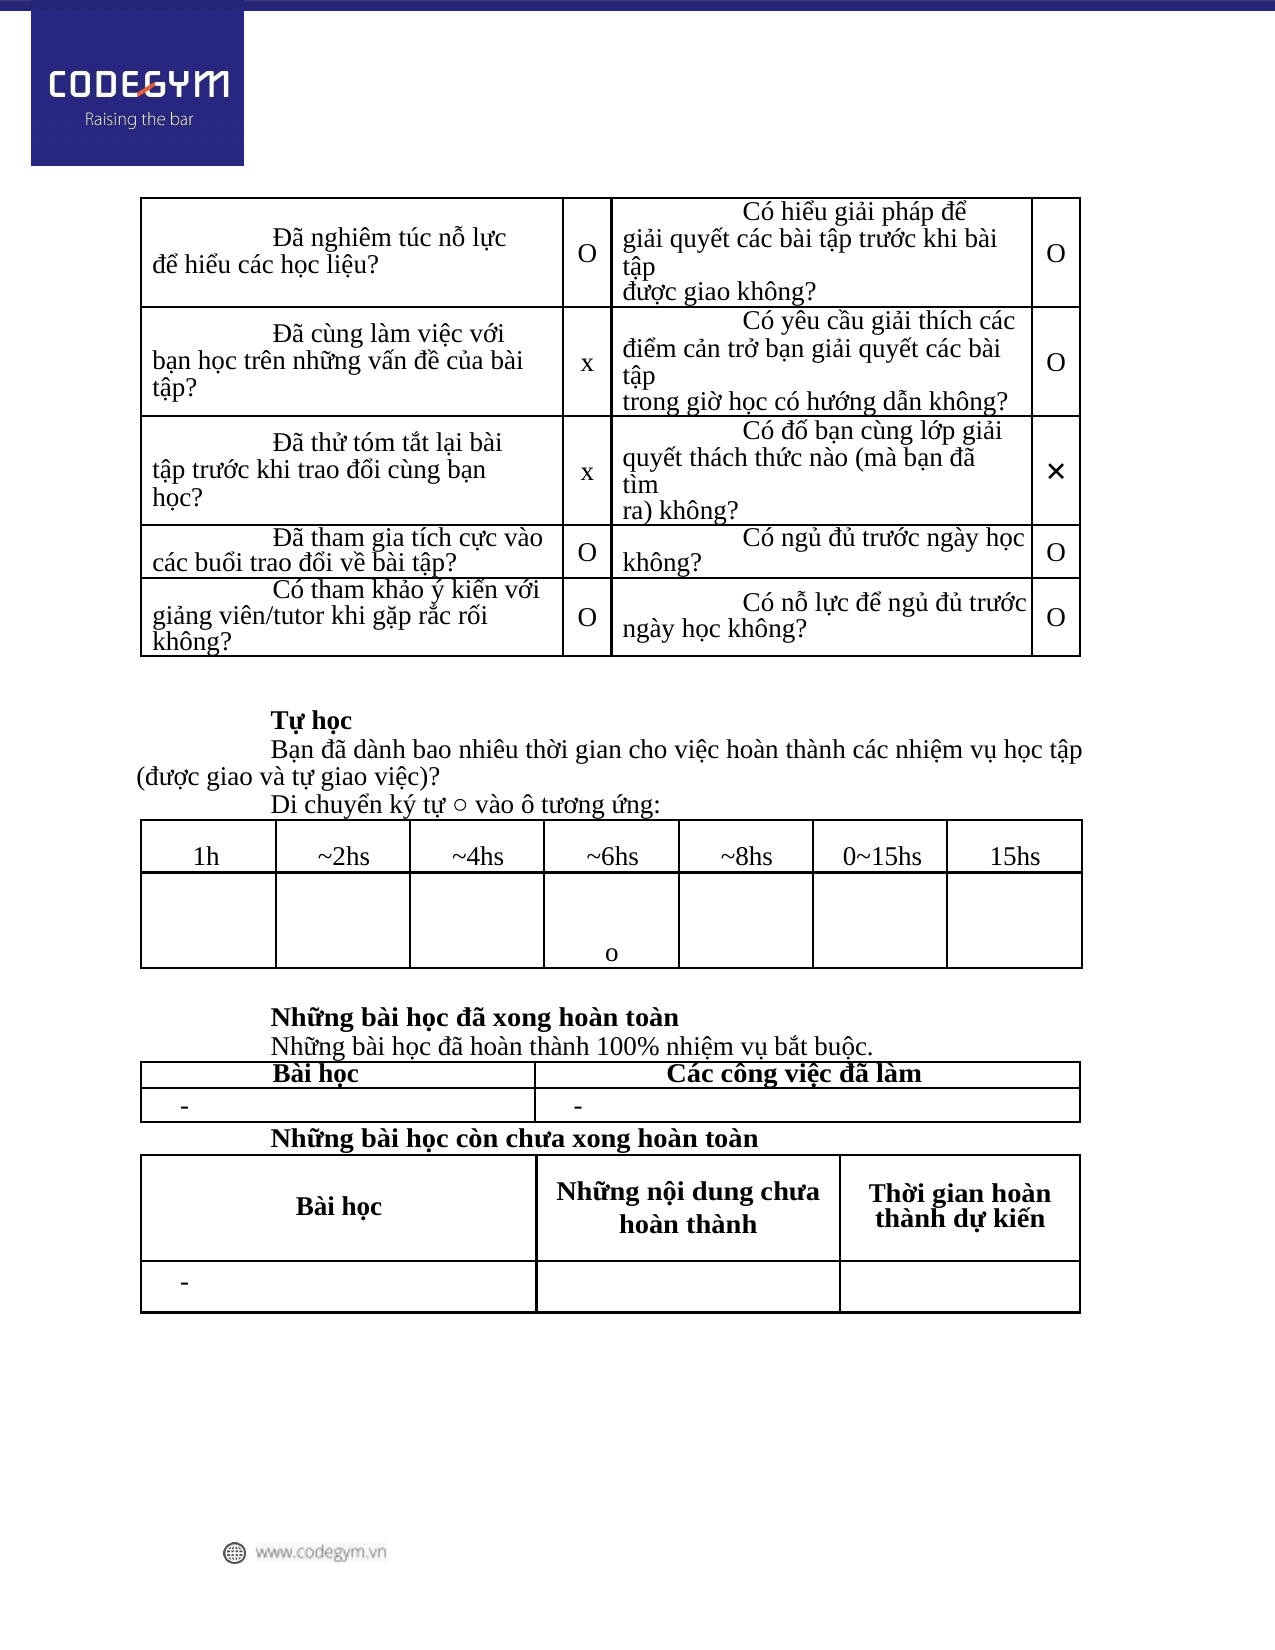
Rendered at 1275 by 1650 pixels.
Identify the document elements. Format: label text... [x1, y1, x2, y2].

table_cell Có tham khảo ý kiến với giảng viên/tutor khi gặp rắc rối không? [142, 579, 562, 655]
table_header 1h [142, 821, 275, 871]
table_header Những nội dung chưa hoàn thành [538, 1156, 839, 1259]
picture [223, 1535, 1246, 1636]
text Tự học [270, 703, 1131, 736]
table_header O [564, 199, 610, 306]
table_cell O [564, 579, 610, 655]
table_cell O [1033, 579, 1079, 655]
table_header Các công việc đã làm [536, 1063, 1079, 1087]
table_cell O [564, 526, 610, 577]
table_cell o [545, 874, 678, 967]
text Bạn đã dành bao nhiêu thời gian cho việc hoàn thành các nhiệm vụ học tập (được giao và tự giao việc)? [136, 737, 1101, 791]
table_cell Đã cùng làm việc với bạn học trên những vấn đề của bài tập? [142, 308, 562, 415]
text Di chuyển ký tự ○ vào ô tương ứng: [270, 791, 1131, 819]
table_header Thời gian hoàn thành dự kiến [841, 1156, 1079, 1259]
table_cell Đã thử tóm tắt lại bài tập trước khi trao đổi cùng bạn học? [142, 417, 562, 524]
table_cell x [564, 308, 610, 415]
table_cell [841, 1262, 1079, 1311]
table_cell [142, 1262, 535, 1311]
subtitle Những bài học còn chưa xong hoàn toàn [270, 1123, 1131, 1154]
table_header ~4hs [411, 821, 543, 871]
table_cell Có nỗ lực để ngủ đủ trước ngày học không? [613, 579, 1031, 655]
subtitle Những bài học đã xong hoàn toàn [270, 1001, 1131, 1033]
table_cell [142, 874, 275, 967]
table_header Đã nghiêm túc nỗ lực để hiểu các học liệu? [142, 199, 562, 306]
table_cell [142, 1089, 534, 1121]
table_cell Có yêu cầu giải thích các điểm cản trở bạn giải quyết các bài tập trong giờ học có hướng dẫn không? [613, 308, 1031, 415]
table_cell [536, 1089, 1079, 1121]
picture [0, 0, 1275, 166]
table_cell [411, 874, 543, 967]
table_cell Có ngủ đủ trước ngày học không? [613, 526, 1031, 577]
table_header Bài học [142, 1063, 534, 1087]
table_header 15hs [948, 821, 1081, 871]
table_cell [680, 874, 812, 967]
table_cell O [1033, 308, 1079, 415]
text Những bài học đã hoàn thành 100% nhiệm vụ bắt buộc. [270, 1033, 1131, 1061]
table_header ~6hs [545, 821, 678, 871]
table_header ~8hs [680, 821, 812, 871]
table_cell [538, 1262, 839, 1311]
table_header Bài học [142, 1156, 535, 1259]
table_header 0~15hs [814, 821, 946, 871]
table_header Có hiểu giải pháp để giải quyết các bài tập trước khi bài tập được giao không? [613, 199, 1031, 306]
table_cell O [1033, 526, 1079, 577]
table_cell Đã tham gia tích cực vào các buổi trao đổi về bài tập? [142, 526, 562, 577]
table_header ~2hs [277, 821, 409, 871]
table_cell x [564, 417, 610, 524]
table_cell [948, 874, 1081, 967]
table_cell ✕ [1033, 417, 1079, 524]
table_cell [814, 874, 946, 967]
table_cell Có đố bạn cùng lớp giải quyết thách thức nào (mà bạn đã tìm ra) không? [613, 417, 1031, 524]
table_header O [1033, 199, 1079, 306]
table_cell [277, 874, 409, 967]
